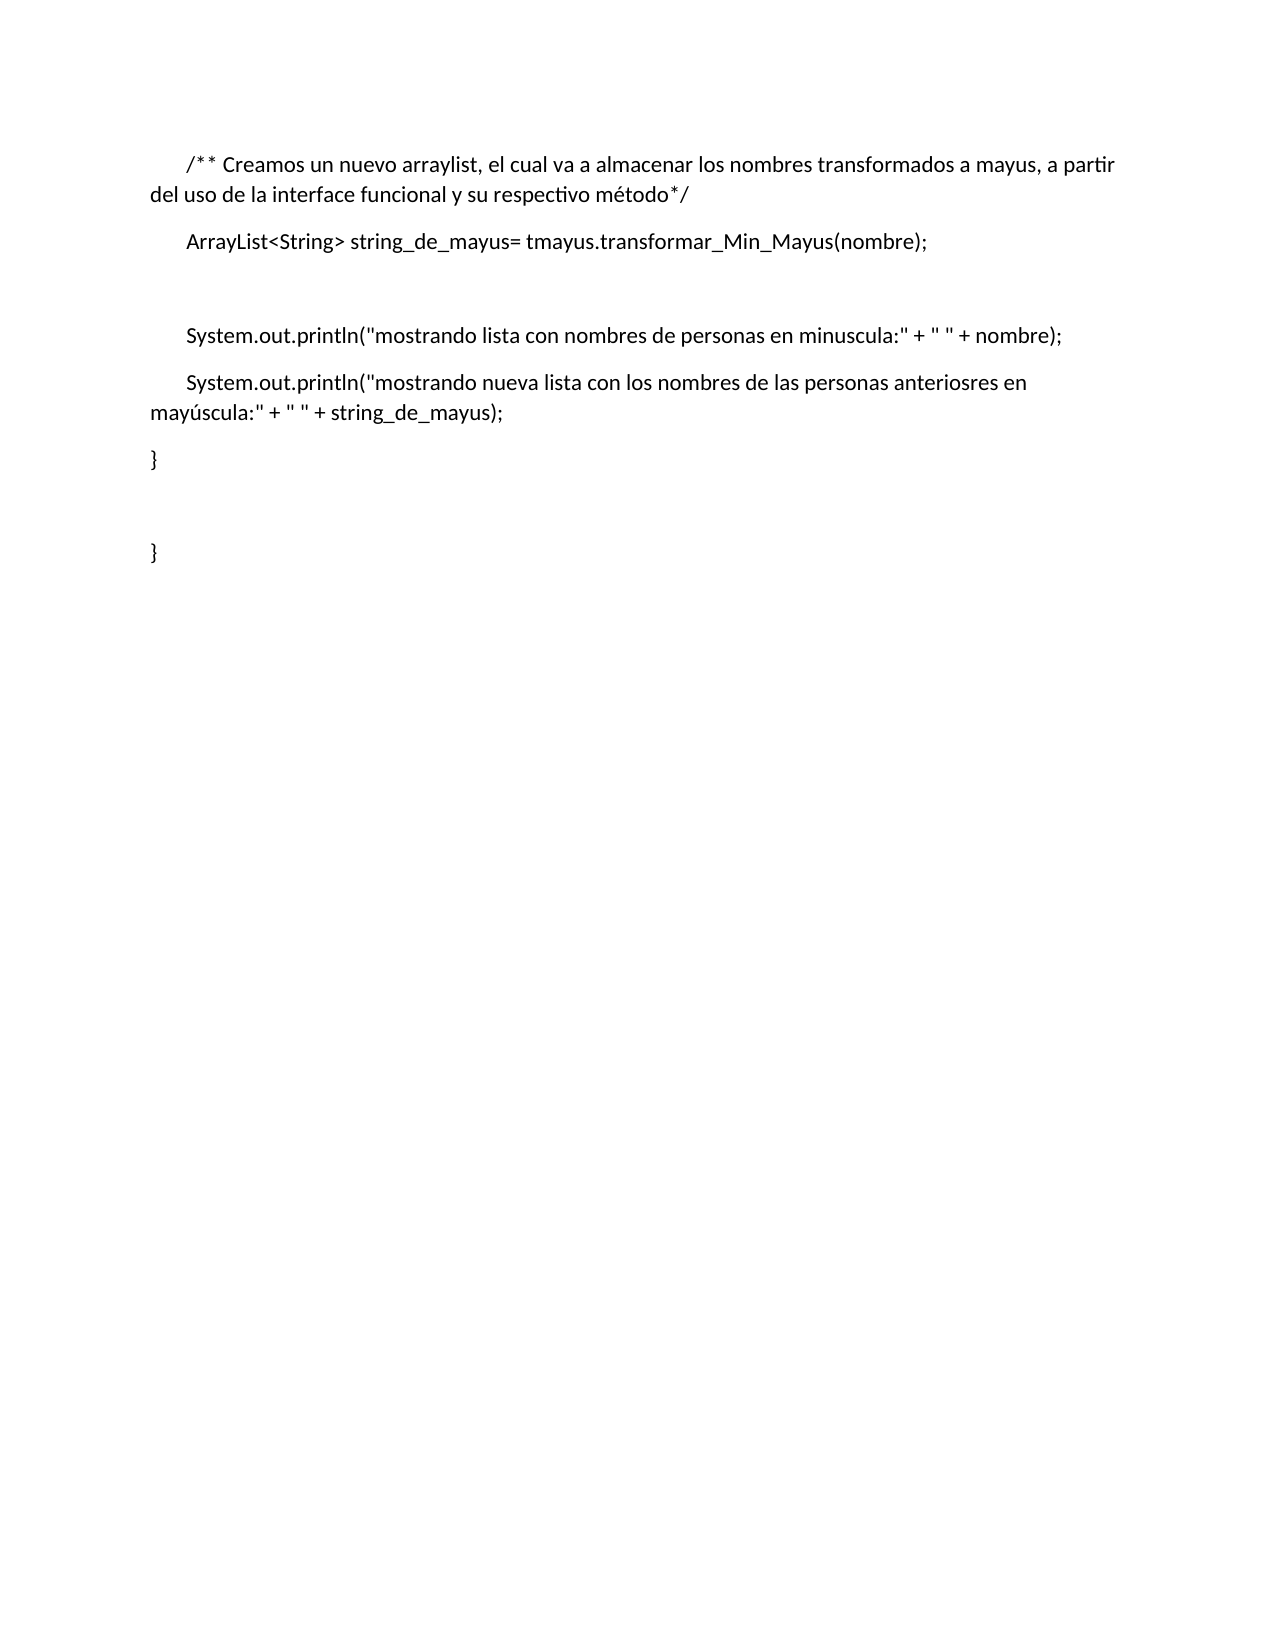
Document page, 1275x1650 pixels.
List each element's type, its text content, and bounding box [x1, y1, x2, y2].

text System.out.println("mostrando nueva lista con los nombres de las personas anteriosres en mayúscula:" + " " + string_de_mayus); [150, 368, 1125, 426]
text System.out.println("mostrando lista con nombres de personas en minuscula:" + " " + nombre); [150, 321, 1125, 349]
text /** Creamos un nuevo arraylist, el cual va a almacenar los nombres transformados a mayus, a partir del uso de la interface funcional y su respectivo método*/ [150, 150, 1125, 208]
text ArrayList<String> string_de_mayus= tmayus.transformar_Min_Mayus(nombre); [150, 227, 1125, 255]
text } [150, 445, 1125, 473]
text } [150, 538, 1125, 567]
